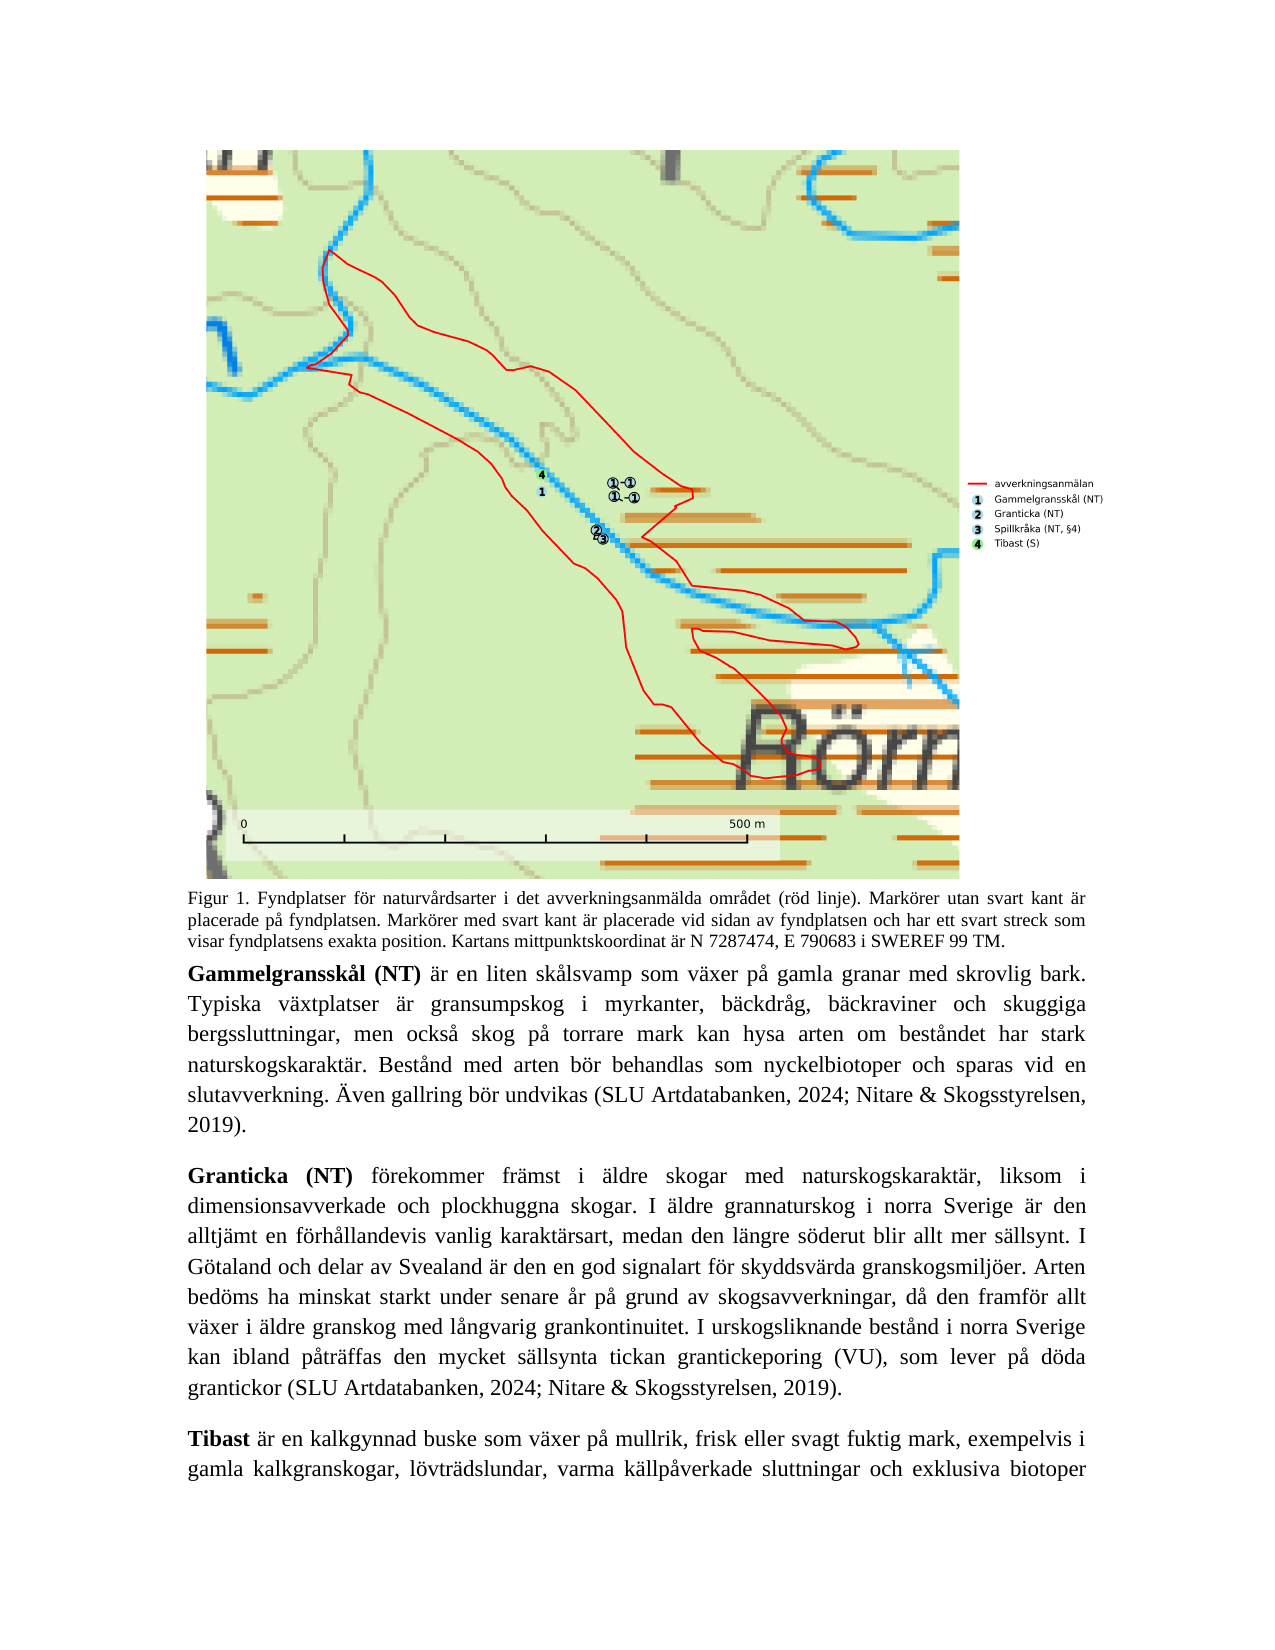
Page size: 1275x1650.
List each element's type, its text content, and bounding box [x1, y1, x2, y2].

text Granticka (NT) förekommer främst i äldre skogar med naturskogskaraktär, liksom i dimensionsavverkade och plockhuggna skogar. I äldre grannaturskog i norra Sverige är den alltjämt en förhållandevis vanlig karaktärsart, medan den längre söderut blir allt mer sällsynt. I Götaland och delar av Svealand är den en god signalart för skyddsvärda granskogsmiljöer. Arten bedöms ha minskat starkt under senare år på grund av skogsavverkningar, då den framför allt växer i äldre granskog med långvarig grankontinuitet. I urskogsliknande bestånd i norra Sverige kan ibland påträffas den mycket sällsynta tickan grantickeporing (VU), som lever på döda grantickor (SLU Artdatabanken, 2024; Nitare & Skogsstyrelsen, 2019). [187, 1162, 1087, 1400]
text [187, 1425, 1087, 1481]
text Gammelgransskål (NT) är en liten skålsvamp som växer på gamla granar med skrovlig bark. Typiska växtplatser är gransumpskog i myrkanter, bäckdråg, bäckraviner och skuggiga bergssluttningar, men också skog på torrare mark kan hysa arten om beståndet har stark naturskogskaraktär. Bestånd med arten bör behandlas som nyckelbiotoper och sparas vid en slutavverkning. Även gallring bör undvikas (SLU Artdatabanken, 2024; Nitare & Skogsstyrelsen, 2019). [187, 960, 1087, 1137]
text Figur 1. Fyndplatser för naturvårdsarter i det avverkningsanmälda området (röd linje). Markörer utan svart kant är placerade på fyndplatsen. Markörer med svart kant är placerade vid sidan av fyndplatsen och har ett svart streck som visar fyndplatsens exakta position. Kartans mittpunktskoordinat är N 7287474, E 790683 i SWEREF 99 TM. [187, 887, 1087, 952]
picture [206, 150, 1107, 879]
